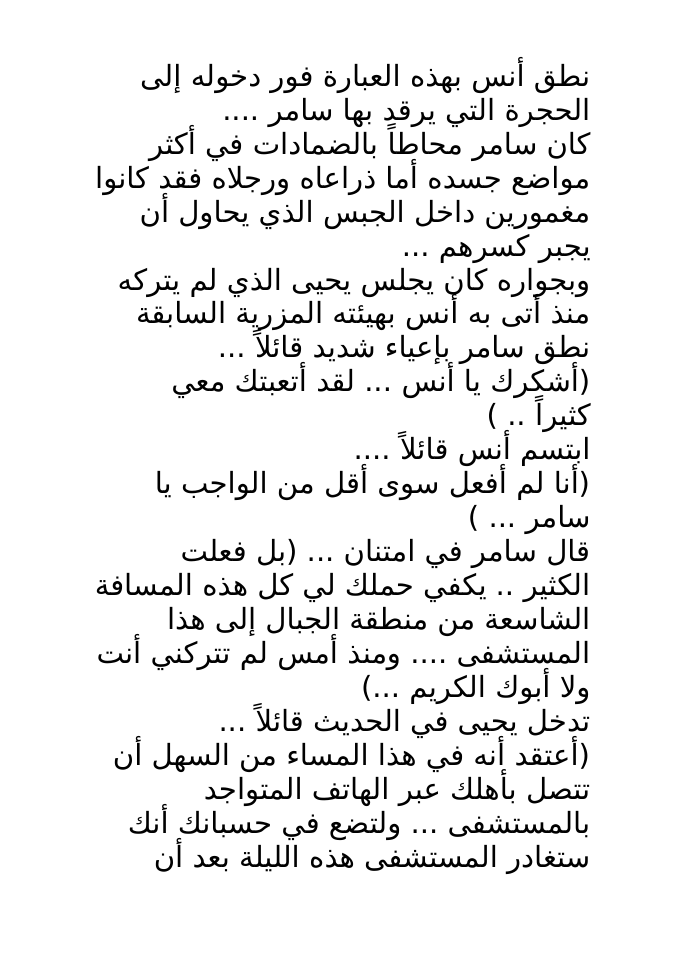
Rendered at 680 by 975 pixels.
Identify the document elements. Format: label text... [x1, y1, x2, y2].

text (أشكرك يا أنس ... لقد أتعبتك معي كثيراً .. ) [89, 365, 591, 433]
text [89, 738, 591, 874]
text ابتسم أنس قائلاً .... [89, 433, 591, 467]
text وبجواره كان يجلس يحيى الذي لم يتركه منذ أتى به أنس بهيئته المزرية السابقة [89, 263, 591, 331]
text قال سامر في امتنان ... (بل فعلت الكثير .. يكفي حملك لي كل هذه المسافة الشاسعة من منطقة الجبال إلى هذا المستشفى .... ومنذ أمس لم تتركني أنت ولا أبوك الكريم ...) [89, 534, 591, 704]
text (أنا لم أفعل سوى أقل من الواجب يا سامر ... ) [89, 467, 591, 534]
text نطق أنس بهذه العبارة فور دخوله إلى الحجرة التي يرقد بها سامر .... [89, 59, 591, 127]
text تدخل يحيى في الحديث قائلاً ... [89, 704, 591, 738]
text نطق سامر بإعياء شديد قائلاً ... [89, 331, 591, 365]
text كان سامر محاطاً بالضمادات في أكثر مواضع جسده أما ذراعاه ورجلاه فقد كانوا مغمورين داخل الجبس الذي يحاول أن يجبر كسرهم ... [89, 127, 591, 263]
